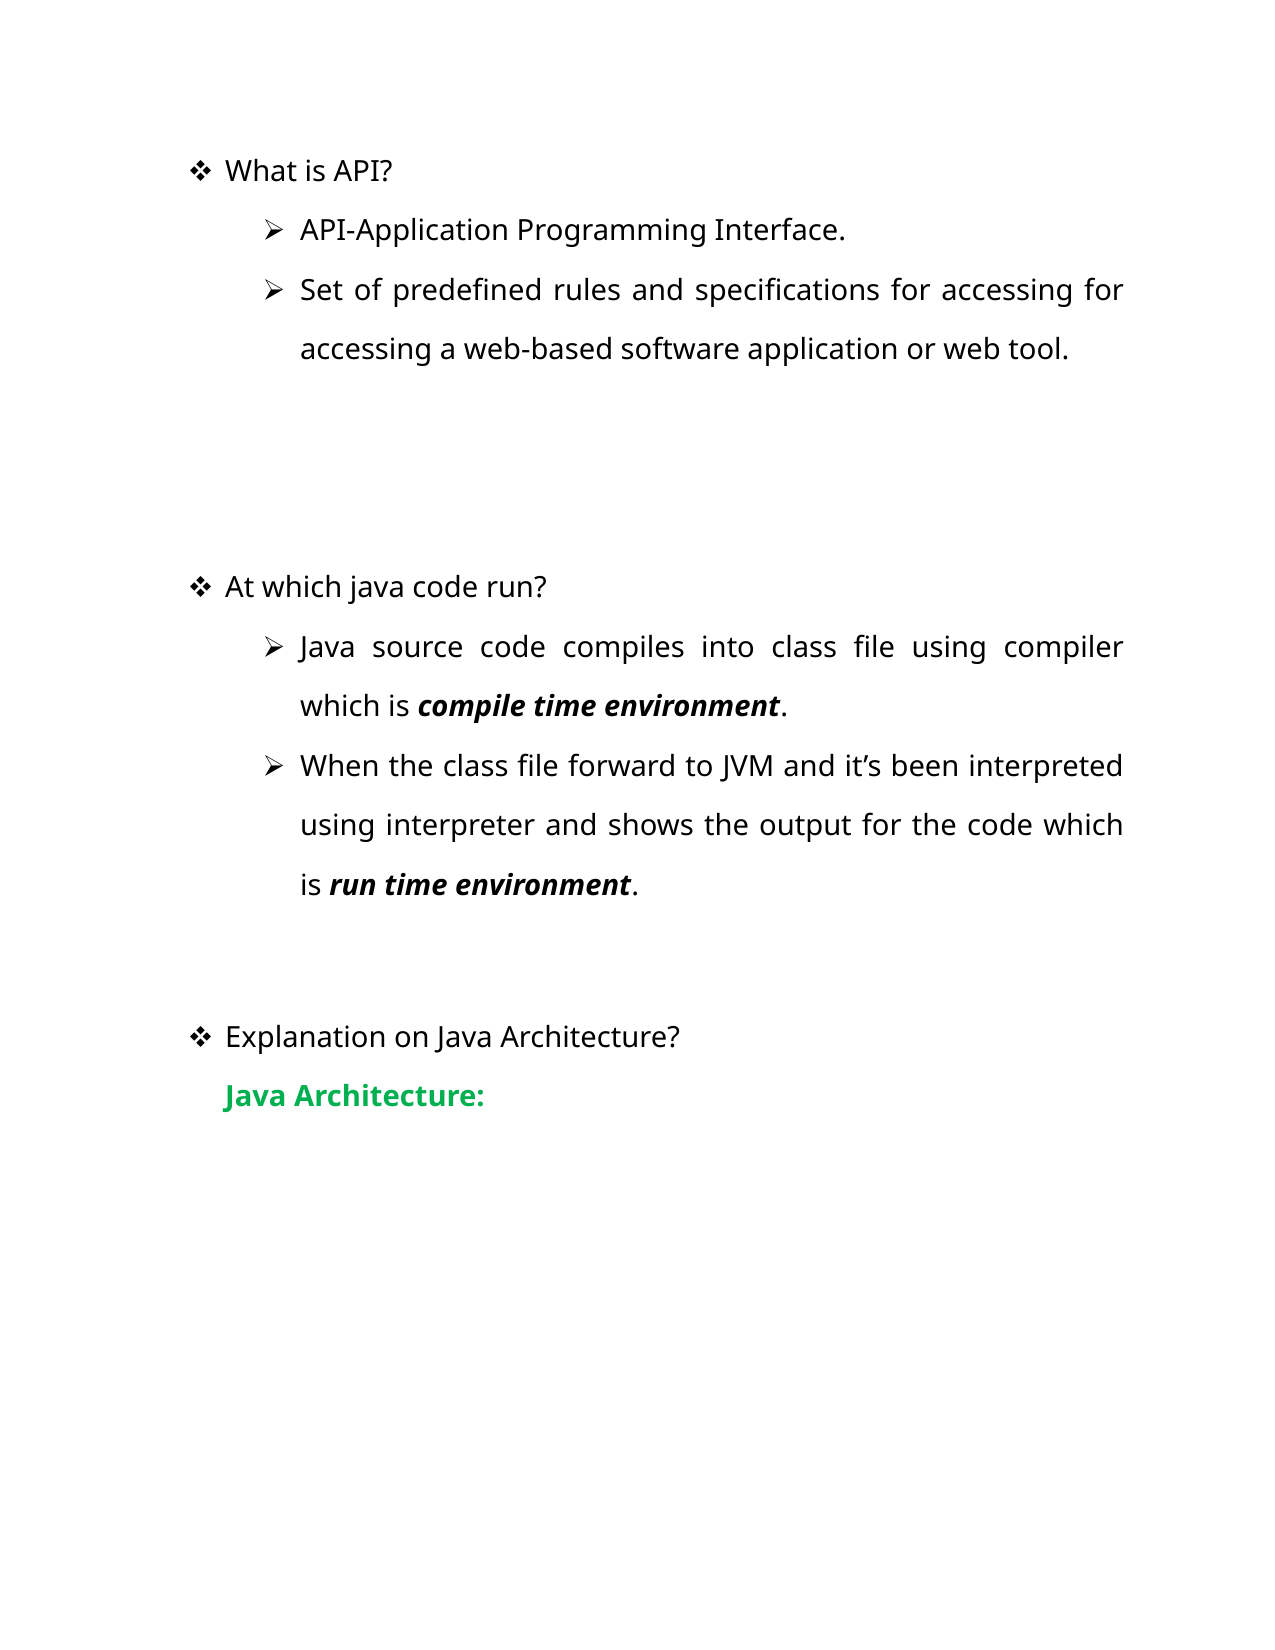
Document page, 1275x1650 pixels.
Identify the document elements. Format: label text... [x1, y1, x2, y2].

list Java source code compiles into class file using compiler which is compile time environment. [262, 626, 1125, 725]
list What is API? [187, 150, 1125, 190]
list Set of predefined rules and specifications for accessing for accessing a web-based software application or web tool. [262, 269, 1125, 368]
list API-Application Programming Interface. [262, 209, 1125, 249]
list Explanation on Java Architecture? [187, 1016, 1125, 1056]
list At which java code run? [187, 566, 1125, 606]
list When the class file forward to JVM and it’s been interpreted using interpreter and shows the output for the code which is run time environment. [262, 745, 1125, 903]
list Java Architecture: [225, 1076, 1125, 1115]
